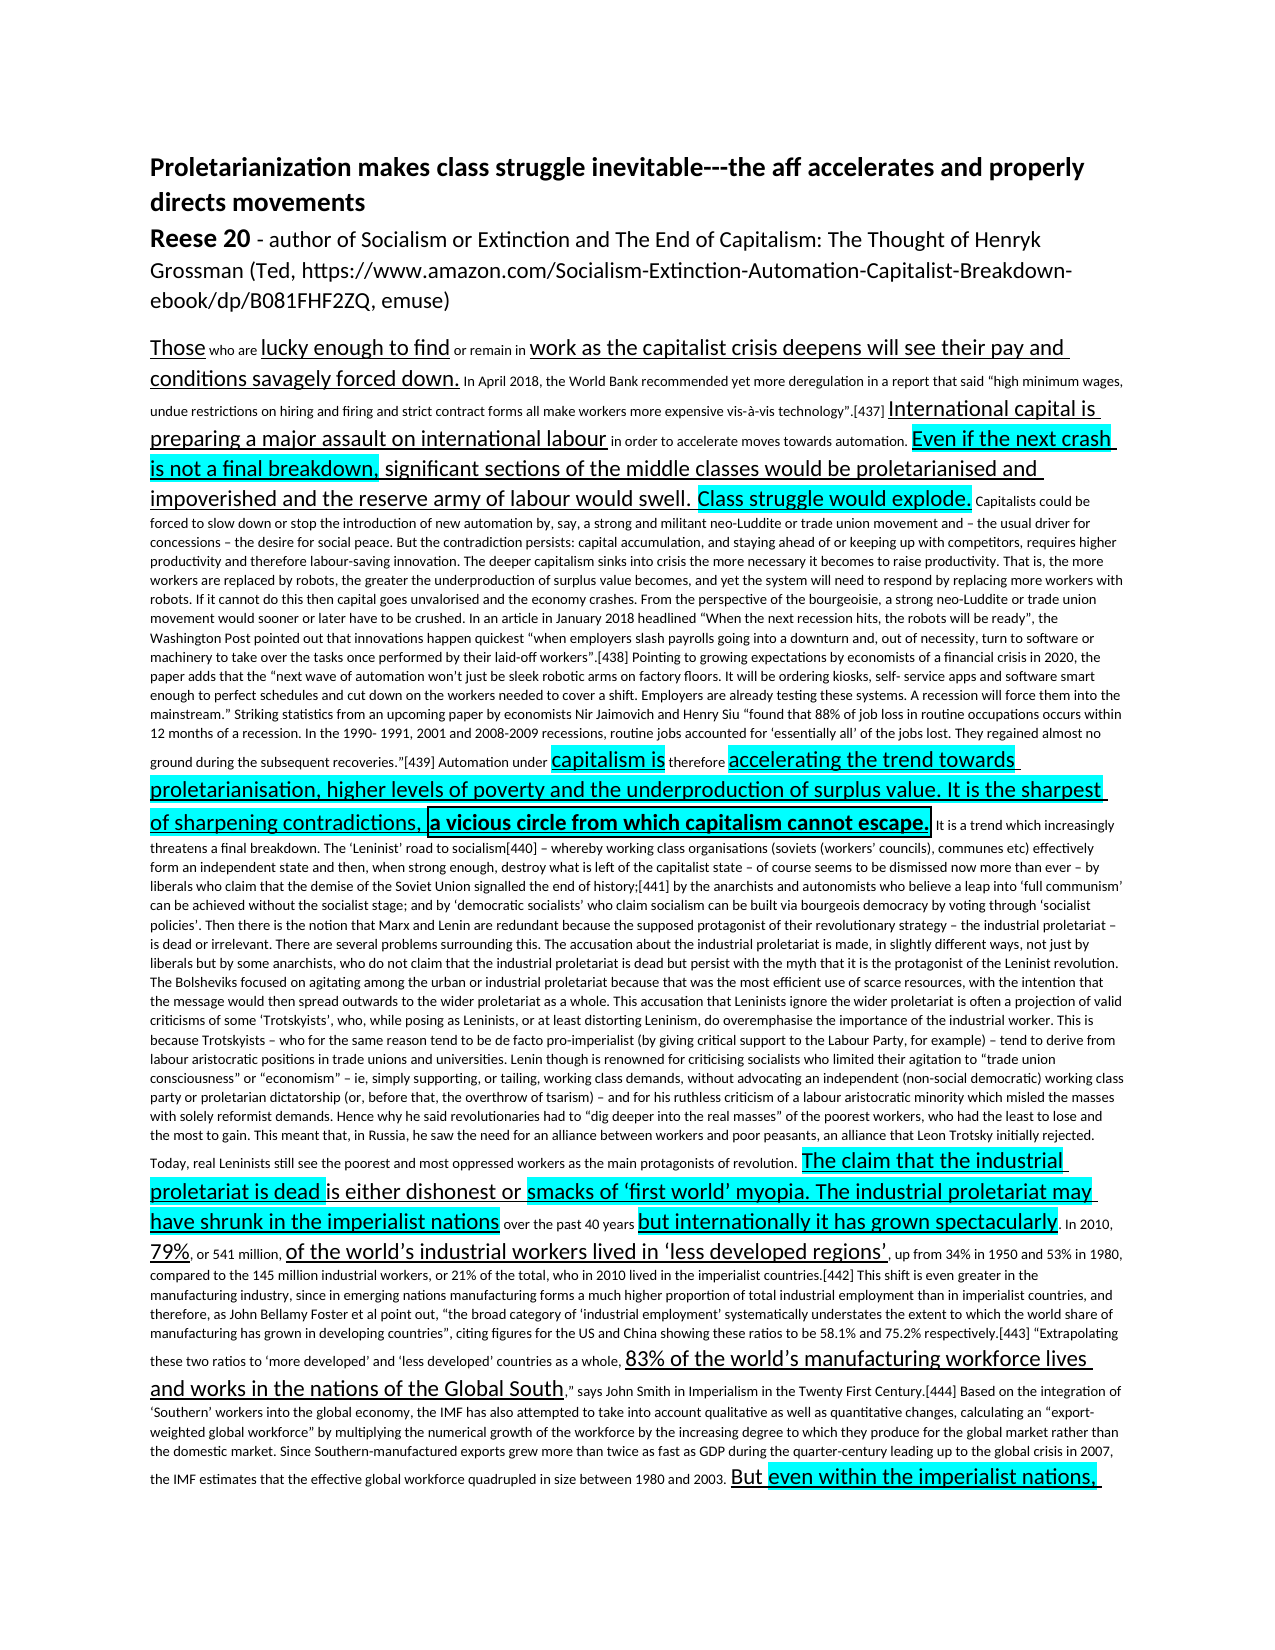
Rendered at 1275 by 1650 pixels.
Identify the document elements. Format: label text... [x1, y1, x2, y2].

subtitle Proletarianization makes class struggle inevitable---the aff accelerates and properly directs movements [150, 150, 1125, 219]
text Reese 20 - author of Socialism or Extinction and The End of Capitalism: The Thought of Henryk Grossman (Ted, https://www.amazon.com/Socialism-Extinction-Automation-Capitalist-Breakdown-ebook/dp/B081FHF2ZQ, emuse) [150, 221, 1125, 315]
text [150, 333, 1125, 1490]
